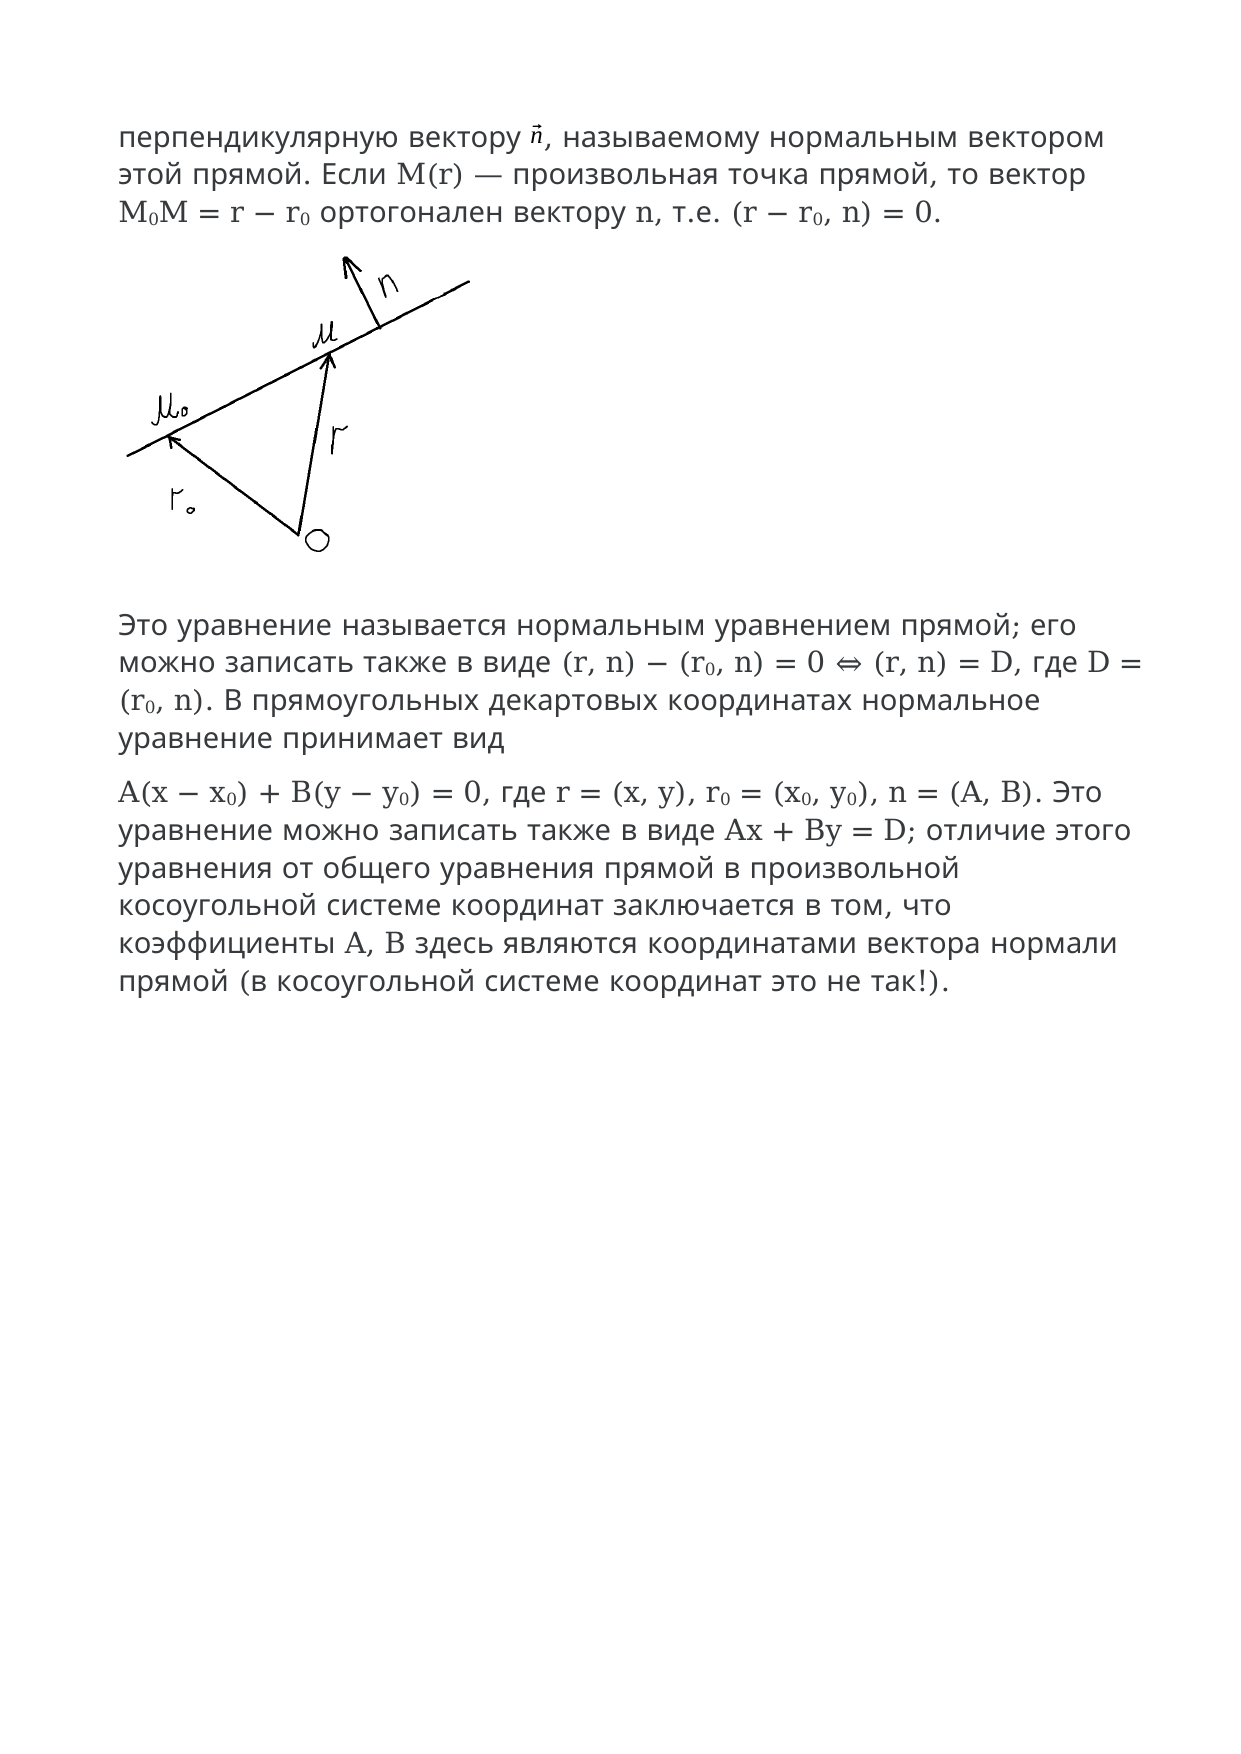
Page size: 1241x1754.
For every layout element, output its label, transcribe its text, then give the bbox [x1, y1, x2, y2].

picture [118, 247, 529, 587]
text A(x − x0) + B(y − y0) = 0, где r = (x, y), r0 = (x0, y0), n = (A, B). Это уравнение можно записать также в виде Ax + By = D; отличие этого уравнения от общего уравнения прямой в произвольной косоугольной системе координат заключается в том, что коэффициенты A, B здесь являются координатами вектора нормали прямой (в косоугольной системе координат это не так!). [118, 774, 1152, 997]
text Это уравнение называется нормальным уравнением прямой; его можно записать также в виде (r, n) − (r0, n) = 0 ⇔ (r, n) = D, где D = (r0, n). В прямоугольных декартовых координатах нормальное уравнение принимает вид [118, 606, 1152, 754]
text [118, 118, 1152, 228]
